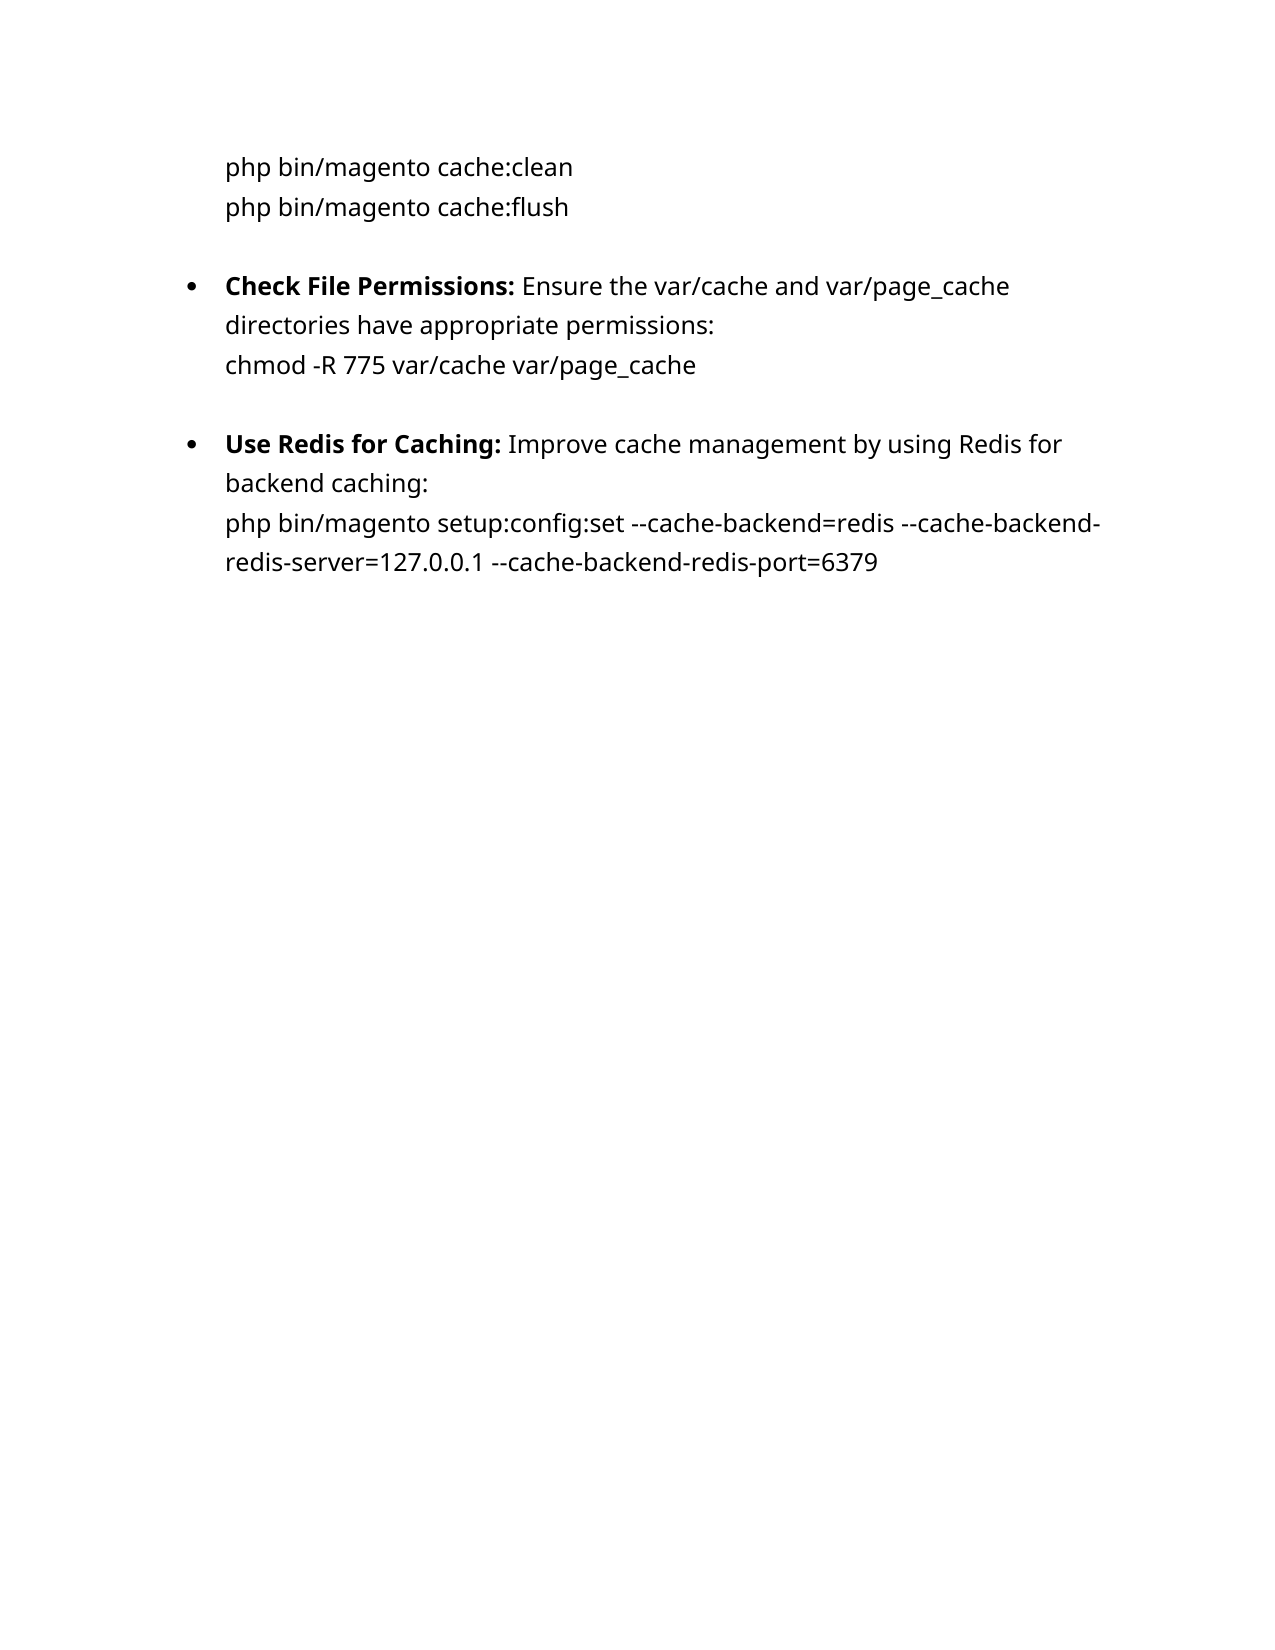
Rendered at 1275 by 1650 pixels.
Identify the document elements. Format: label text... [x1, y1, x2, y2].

list Use Redis for Caching: Improve cache management by using Redis for backend caching: [187, 426, 1125, 500]
list php bin/magento cache:flush [225, 189, 1125, 223]
list php bin/magento setup:config:set --cache-backend=redis --cache-backend-redis-server=127.0.0.1 --cache-backend-redis-port=6379 [225, 505, 1125, 579]
list chmod -R 775 var/cache var/page_cache [225, 347, 1125, 381]
list php bin/magento cache:clean [225, 150, 1125, 184]
list Check File Permissions: Ensure the var/cache and var/page_cache directories have appropriate permissions: [187, 268, 1125, 342]
